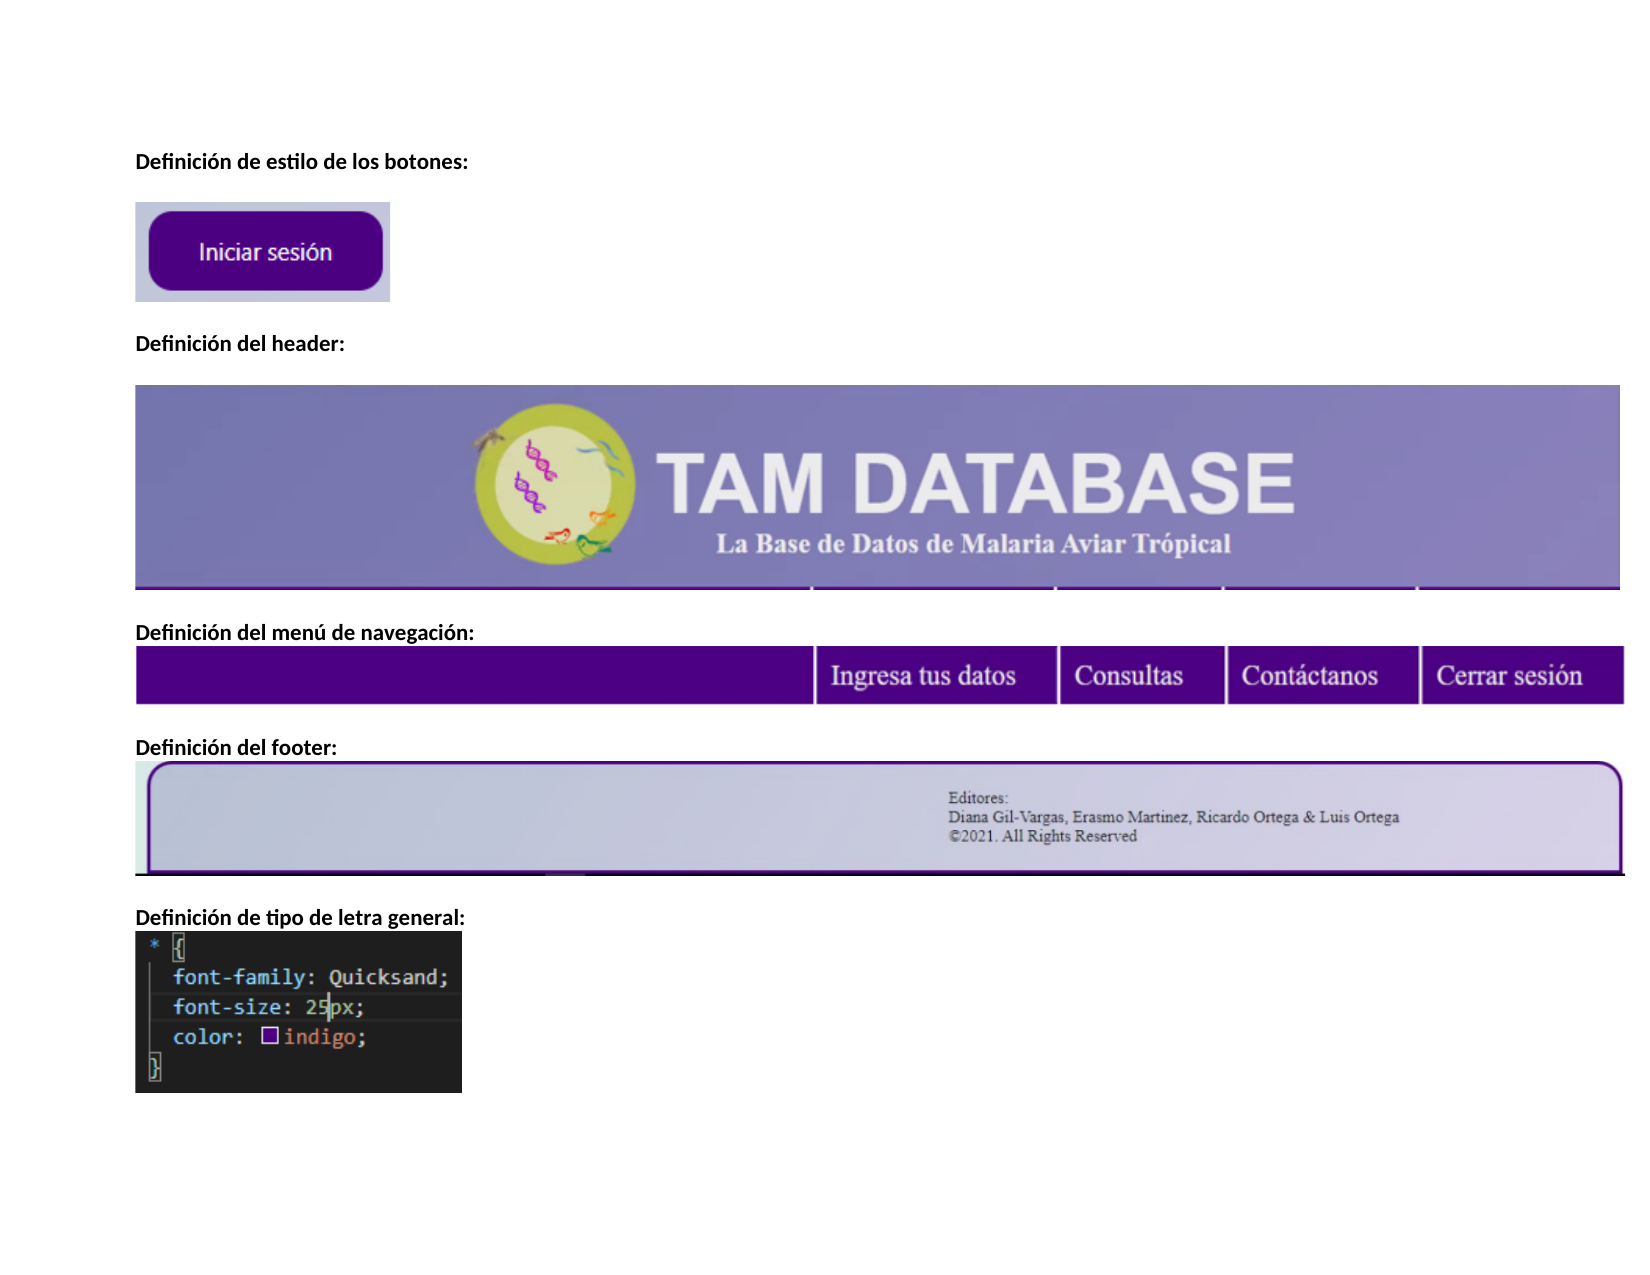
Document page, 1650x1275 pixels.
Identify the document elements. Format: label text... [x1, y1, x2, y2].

picture [135, 202, 390, 302]
text Definición del footer: [135, 733, 1625, 761]
picture [135, 646, 1625, 706]
picture [135, 385, 1620, 590]
text Definición del menú de navegación: [135, 618, 1625, 646]
picture [135, 931, 462, 1093]
picture [135, 761, 1626, 876]
text Definición del header: [135, 329, 1625, 357]
text Definición de estilo de los botones: [135, 147, 1625, 175]
text Definición de tipo de letra general: [135, 903, 1625, 932]
